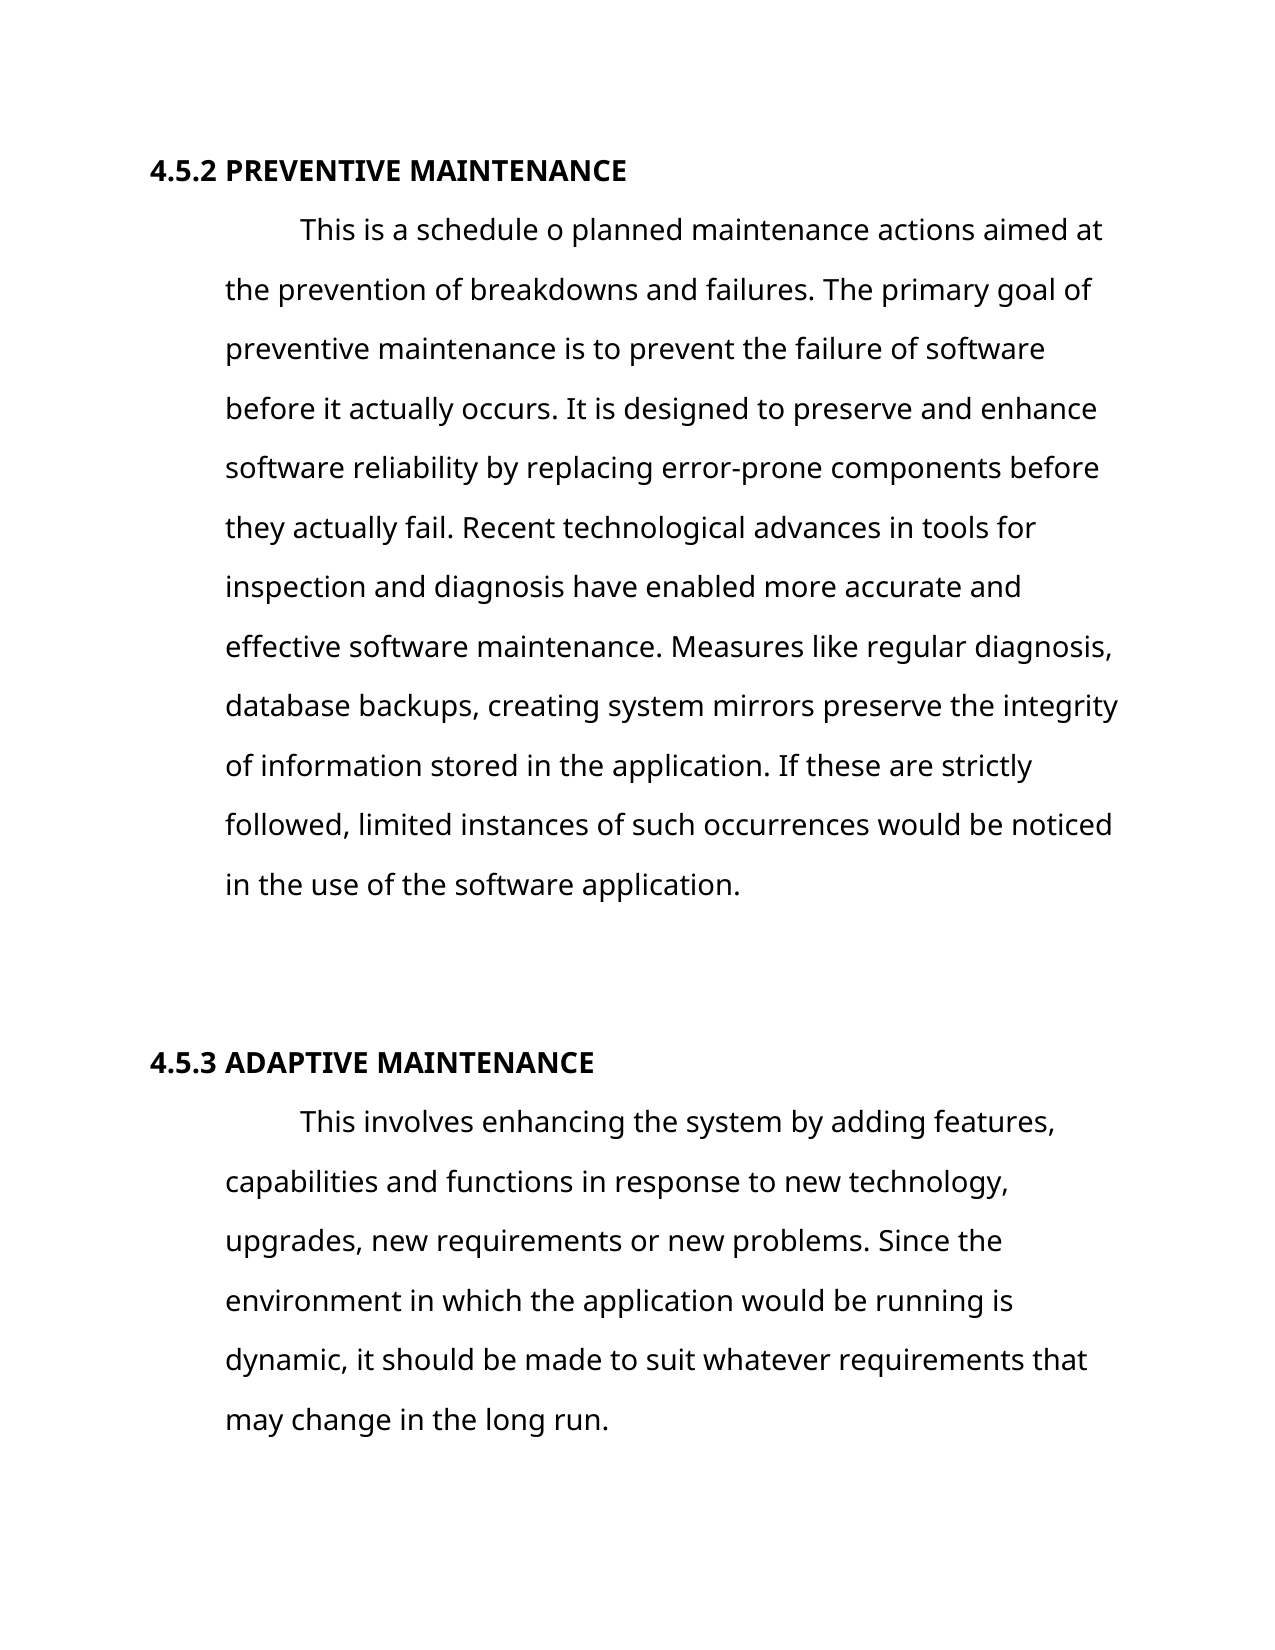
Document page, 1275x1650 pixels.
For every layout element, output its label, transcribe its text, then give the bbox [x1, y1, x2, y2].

list PREVENTIVE MAINTENANCE [150, 150, 1125, 190]
list This involves enhancing the system by adding features, capabilities and functions in response to new technology, upgrades, new requirements or new problems. Since the environment in which the application would be running is dynamic, it should be made to suit whatever requirements that may change in the long run. [225, 1102, 1125, 1439]
list ADAPTIVE MAINTENANCE [150, 1042, 1125, 1082]
list This is a schedule o planned maintenance actions aimed at the prevention of breakdowns and failures. The primary goal of preventive maintenance is to prevent the failure of software before it actually occurs. It is designed to preserve and enhance software reliability by replacing error-prone components before they actually fail. Recent technological advances in tools for inspection and diagnosis have enabled more accurate and effective software maintenance. Measures like regular diagnosis, database backups, creating system mirrors preserve the integrity of information stored in the application. If these are strictly followed, limited instances of such occurrences would be noticed in the use of the software application. [225, 209, 1125, 903]
